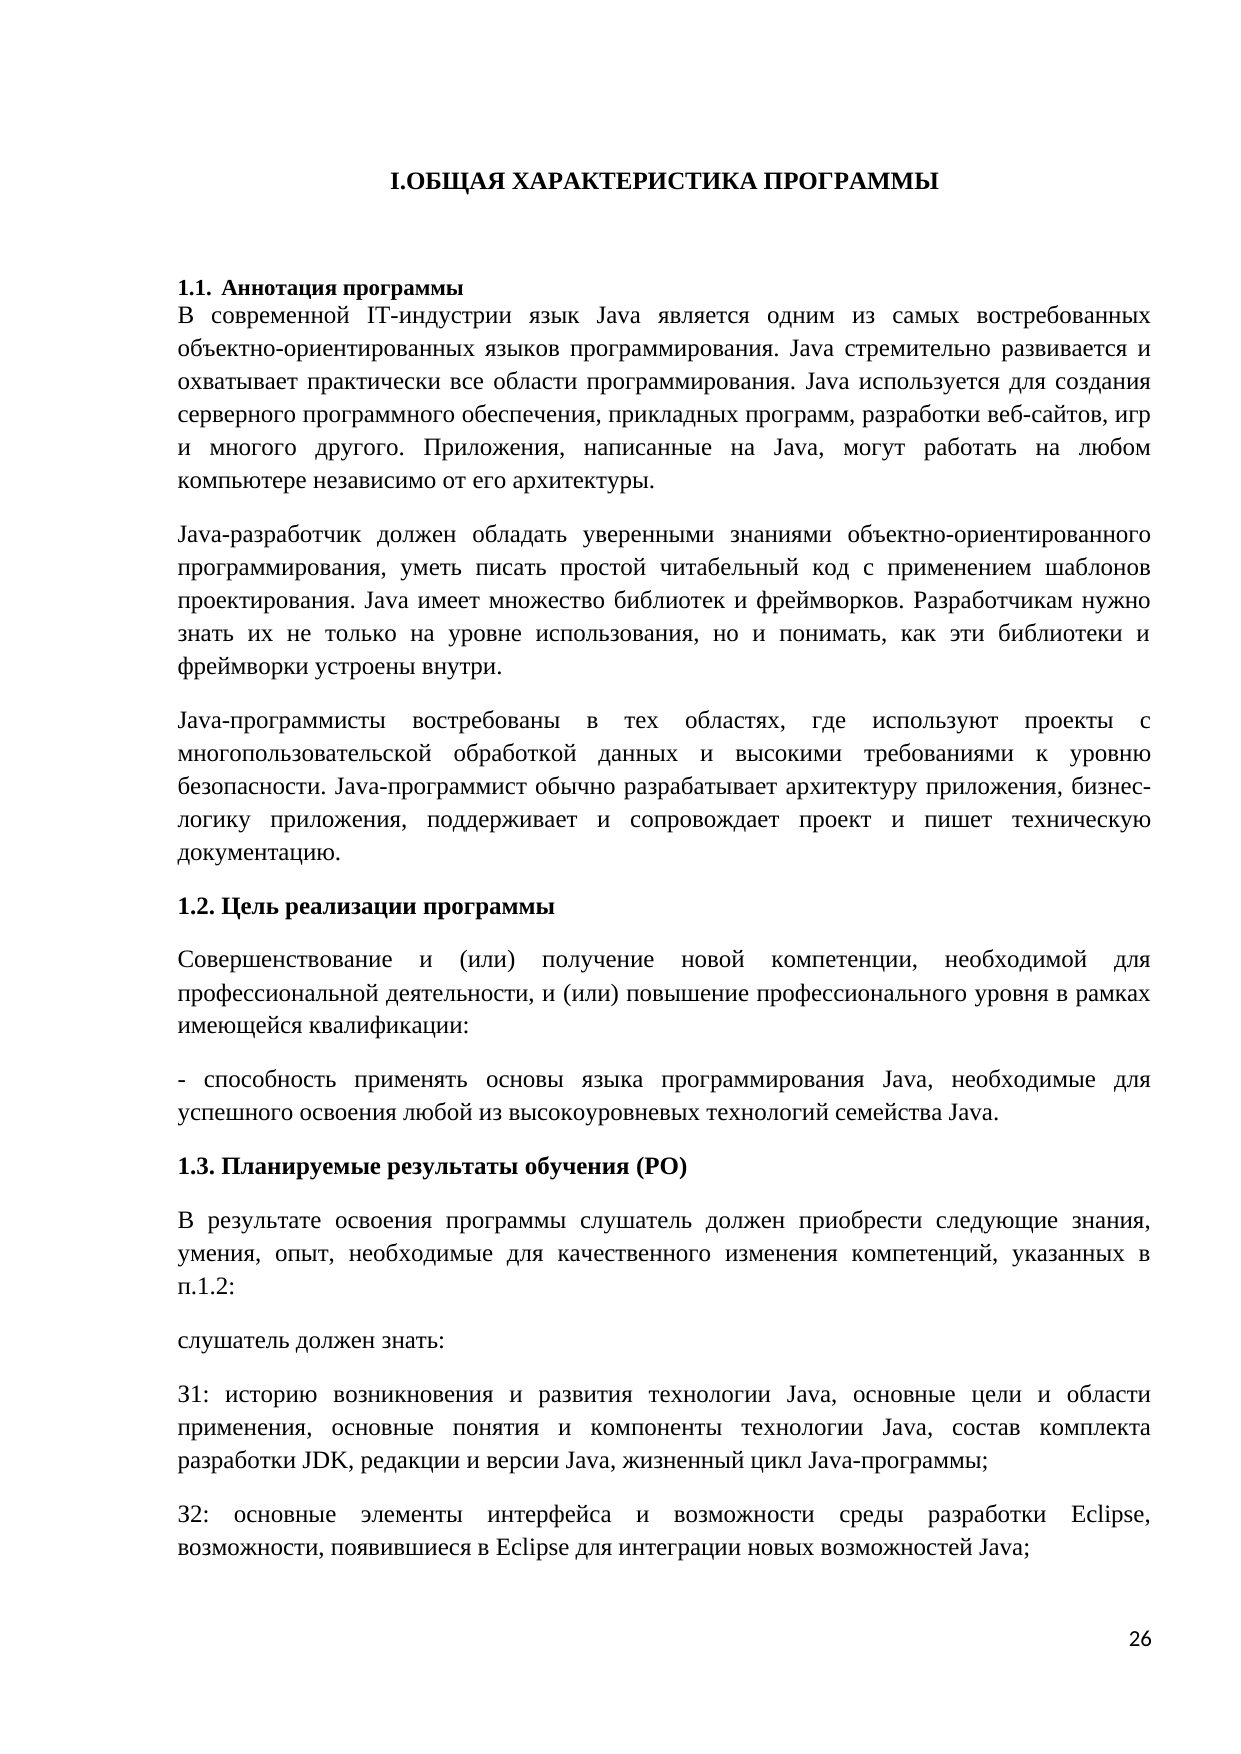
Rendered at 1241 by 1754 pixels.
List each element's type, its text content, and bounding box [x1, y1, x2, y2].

text I.ОБЩАЯ ХАРАКТЕРИСТИКА ПРОГРАММЫ [177, 166, 1152, 194]
text - способность применять основы языка программирования Java, необходимые для успешного освоения любой из высокоуровневых технологий семейства Java. [177, 1064, 1152, 1126]
list Аннотация программы [177, 273, 1152, 300]
text Java-разработчик должен обладать уверенными знаниями объектно-ориентированного программирования, уметь писать простой читабельный код с применением шаблонов проектирования. Java имеет множество библиотек и фреймворков. Разработчикам нужно знать их не только на уровне использования, но и понимать, как эти библиотеки и фреймворки устроены внутри. [177, 519, 1152, 680]
text 1.2. Цель реализации программы [177, 891, 1152, 919]
text В результате освоения программы слушатель должен приобрести следующие знания, умения, опыт, необходимые для качественного изменения компетенций, указанных в п.1.2: [177, 1205, 1152, 1300]
text Совершенствование и (или) получение новой компетенции, необходимой для профессиональной деятельности, и (или) повышение профессионального уровня в рамках имеющейся квалификации: [177, 944, 1152, 1039]
text З2: основные элементы интерфейса и возможности среды разработки Eclipse, возможности, появившиеся в Eclipse для интеграции новых возможностей Java; [177, 1499, 1152, 1561]
text Java-программисты востребованы в тех областях, где используют проекты с многопользовательской обработкой данных и высокими требованиями к уровню безопасности. Java-программист обычно разрабатывает архитектуру приложения, бизнес-логику приложения, поддерживает и сопровождает проект и пишет техническую документацию. [177, 705, 1152, 866]
text В современной IT-индустрии язык Java является одним из самых востребованных объектно-ориентированных языков программирования. Java стремительно развивается и охватывает практически все области программирования. Java используется для создания серверного программного обеспечения, прикладных программ, разработки веб-сайтов, игр и многого другого. Приложения, написанные на Java, могут работать на любом компьютере независимо от его архитектуры. [177, 300, 1152, 494]
text слушатель должен знать: [177, 1325, 1152, 1354]
text З1: историю возникновения и развития технологии Java, основные цели и области применения, основные понятия и компоненты технологии Java, состав комплекта разработки JDK, редакции и версии Java, жизненный цикл Java-программы; [177, 1379, 1152, 1474]
text 1.3. Планируемые результаты обучения (РО) [177, 1151, 1152, 1180]
